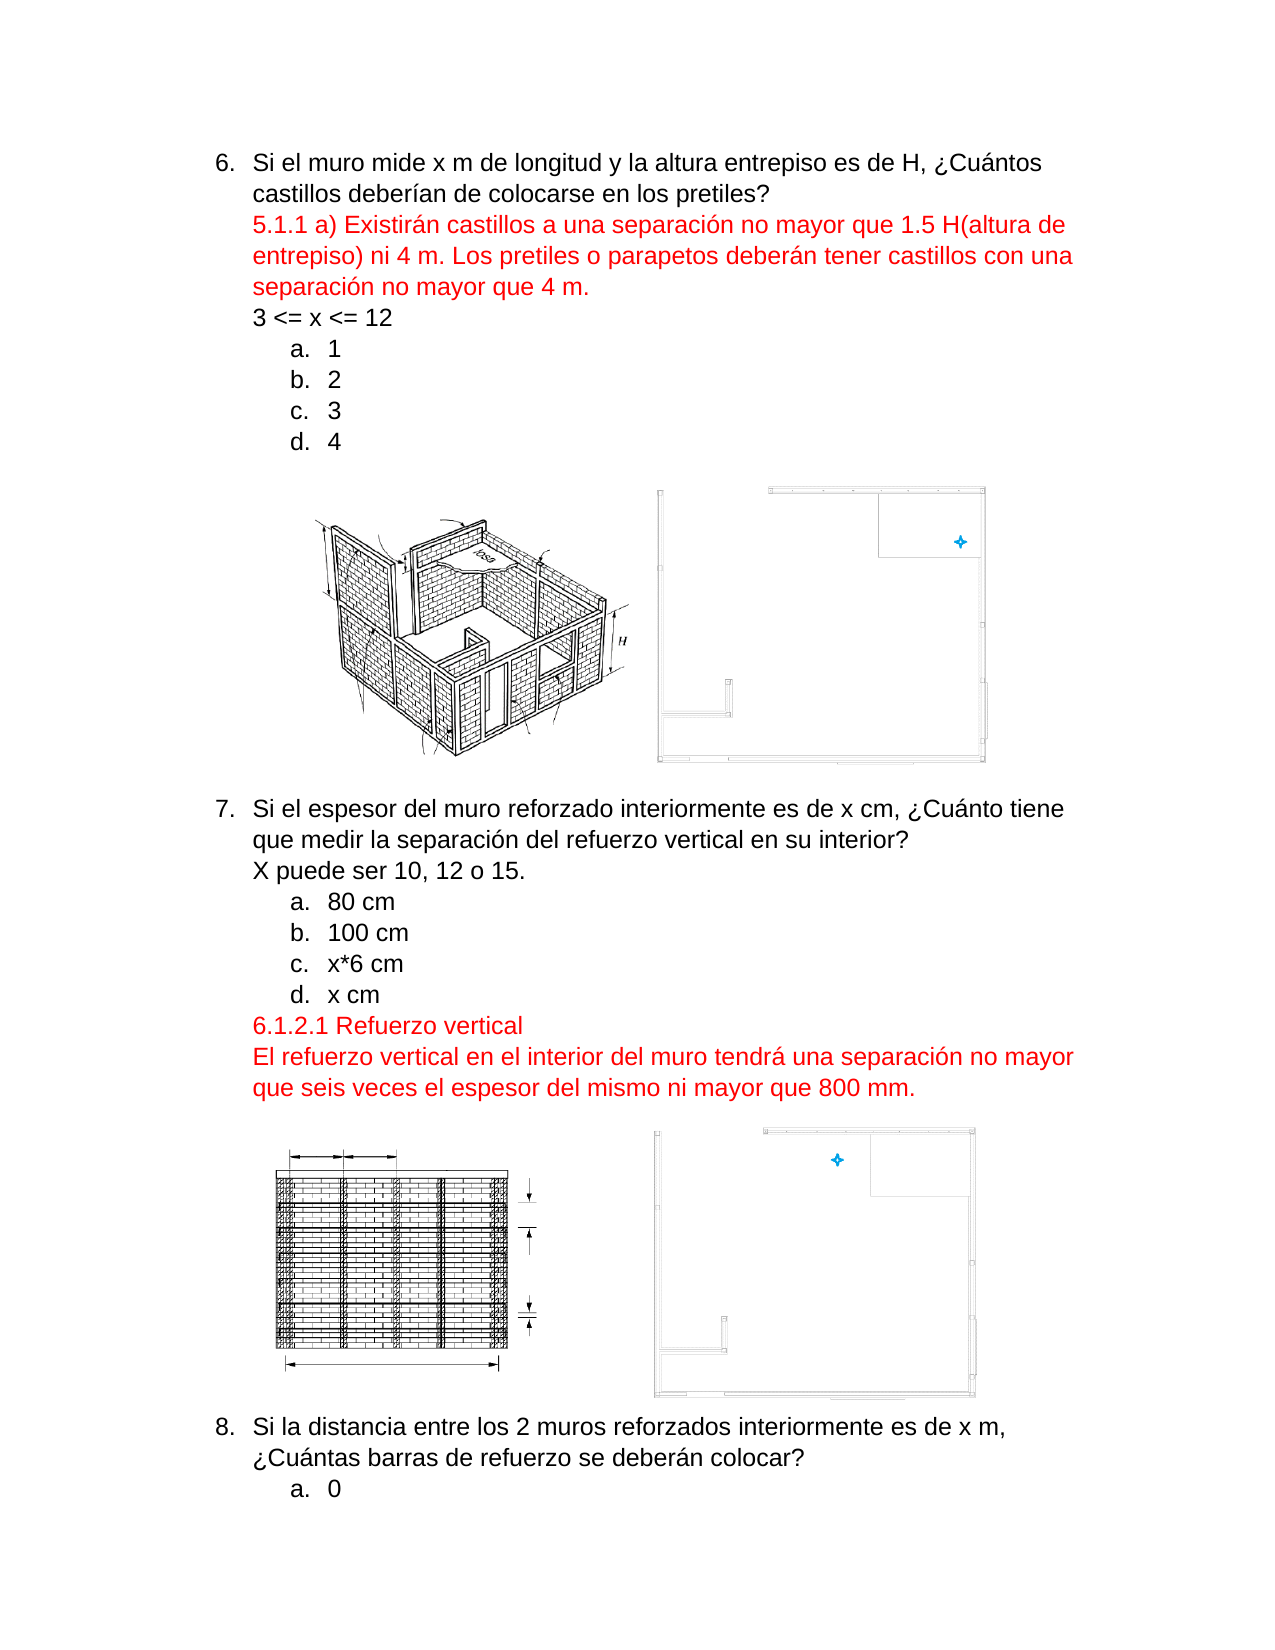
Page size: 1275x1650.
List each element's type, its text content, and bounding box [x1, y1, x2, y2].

list 1 [290, 334, 1098, 363]
list 6.1.2.1 Refuerzo vertical [252, 1011, 1098, 1040]
list Si el espesor del muro reforzado interiormente es de x cm, ¿Cuánto tiene que medir la separación del refuerzo vertical en su interior? [215, 794, 1098, 853]
list 80 cm [290, 887, 1098, 916]
list 0 [290, 1473, 1098, 1502]
list 5.1.1 a) Existirán castillos a una separación no mayor que 1.5 H(altura de entrepiso) ni 4 m. Los pretiles o parapetos deberán tener castillos con una separación no mayor que 4 m. [252, 210, 1098, 301]
list 2 [290, 365, 1098, 394]
list Si el muro mide x m de longitud y la altura entrepiso es de H, ¿Cuántos castillos deberían de colocarse en los pretiles? [215, 148, 1098, 207]
list x*6 cm [290, 949, 1098, 978]
list 4 [290, 427, 1098, 456]
list X puede ser 10, 12 o 15. [252, 856, 1098, 884]
picture [289, 474, 1004, 775]
list 100 cm [290, 918, 1098, 947]
list El refuerzo vertical en el interior del muro tendrá una separación no mayor que seis veces el espesor del mismo ni mayor que 800 mm. [252, 1042, 1098, 1102]
list 3 [290, 396, 1098, 425]
list x cm [290, 980, 1098, 1009]
list 3 <= x <= 12 [252, 303, 1098, 332]
picture [252, 1104, 993, 1410]
list Si la distancia entre los 2 muros reforzados interiormente es de x m, ¿Cuántas barras de refuerzo se deberán colocar? [215, 1411, 1098, 1471]
